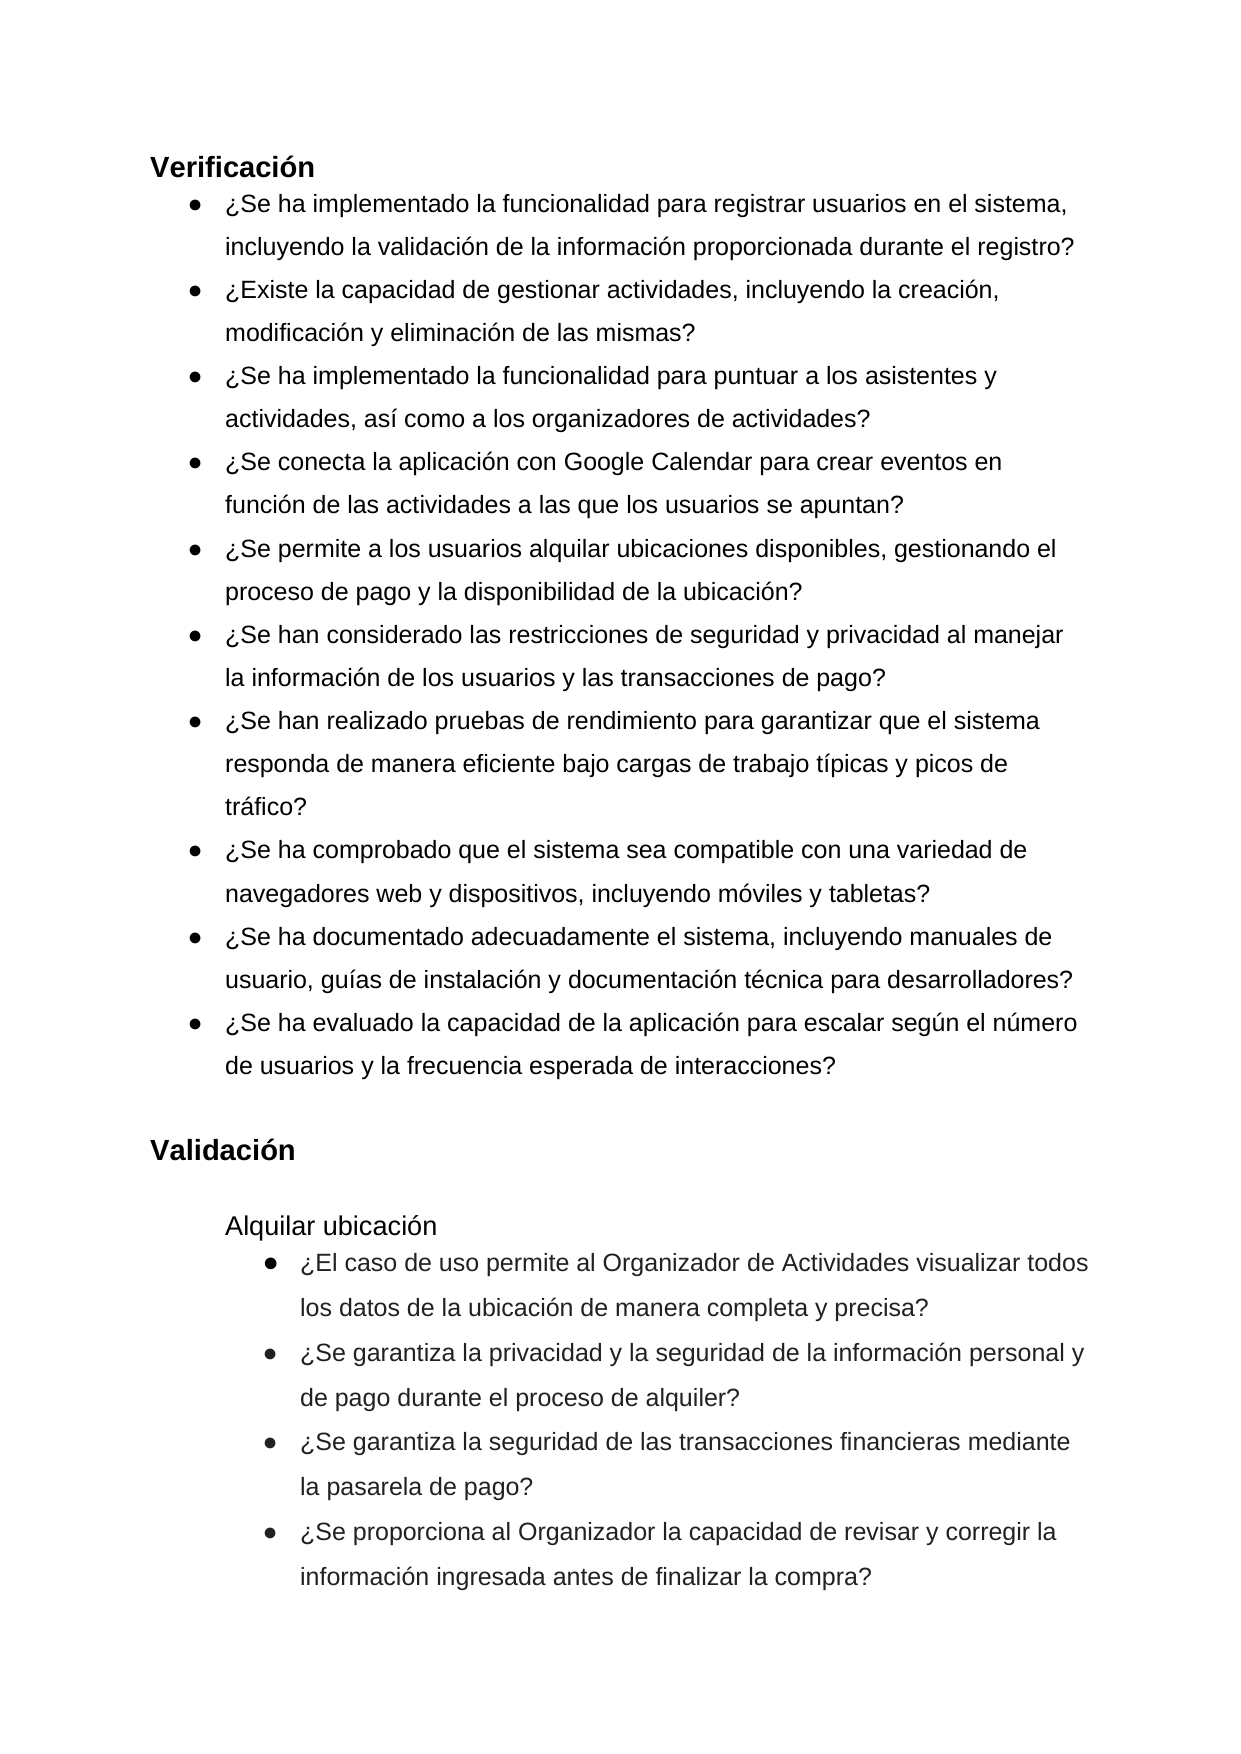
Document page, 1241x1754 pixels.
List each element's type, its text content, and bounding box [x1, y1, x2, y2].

list ¿Se han realizado pruebas de rendimiento para garantizar que el sistema responda de manera eficiente bajo cargas de trabajo típicas y picos de tráfico? [187, 706, 1090, 821]
list ¿Se ha evaluado la capacidad de la aplicación para escalar según el número de usuarios y la frecuencia esperada de interacciones? [187, 1008, 1090, 1080]
list ¿Se conecta la aplicación con Google Calendar para crear eventos en función de las actividades a las que los usuarios se apuntan? [187, 447, 1090, 519]
list ¿Se garantiza la seguridad de las transacciones financieras mediante la pasarela de pago? [262, 1427, 1090, 1501]
list ¿Se ha documentado adecuadamente el sistema, incluyendo manuales de usuario, guías de instalación y documentación técnica para desarrolladores? [187, 922, 1090, 993]
text Verificación [150, 150, 1090, 183]
list ¿Se proporciona al Organizador la capacidad de revisar y corregir la información ingresada antes de finalizar la compra? [262, 1517, 1090, 1591]
list ¿Se ha implementado la funcionalidad para puntuar a los asistentes y actividades, así como a los organizadores de actividades? [187, 361, 1090, 433]
list ¿Se ha implementado la funcionalidad para registrar usuarios en el sistema, incluyendo la validación de la información proporcionada durante el registro? [187, 188, 1090, 260]
list ¿El caso de uso permite al Organizador de Actividades visualizar todos los datos de la ubicación de manera completa y precisa? [262, 1246, 1090, 1322]
list ¿Existe la capacidad de gestionar actividades, incluyendo la creación, modificación y eliminación de las mismas? [187, 275, 1090, 347]
text Validación [150, 1133, 1090, 1166]
list ¿Se ha comprobado que el sistema sea compatible con una variedad de navegadores web y dispositivos, incluyendo móviles y tabletas? [187, 835, 1090, 907]
list ¿Se garantiza la privacidad y la seguridad de la información personal y de pago durante el proceso de alquiler? [262, 1338, 1090, 1411]
text Alquilar ubicación [150, 1210, 1090, 1241]
list ¿Se permite a los usuarios alquilar ubicaciones disponibles, gestionando el proceso de pago y la disponibilidad de la ubicación? [187, 533, 1090, 605]
list ¿Se han considerado las restricciones de seguridad y privacidad al manejar la información de los usuarios y las transacciones de pago? [187, 620, 1090, 692]
